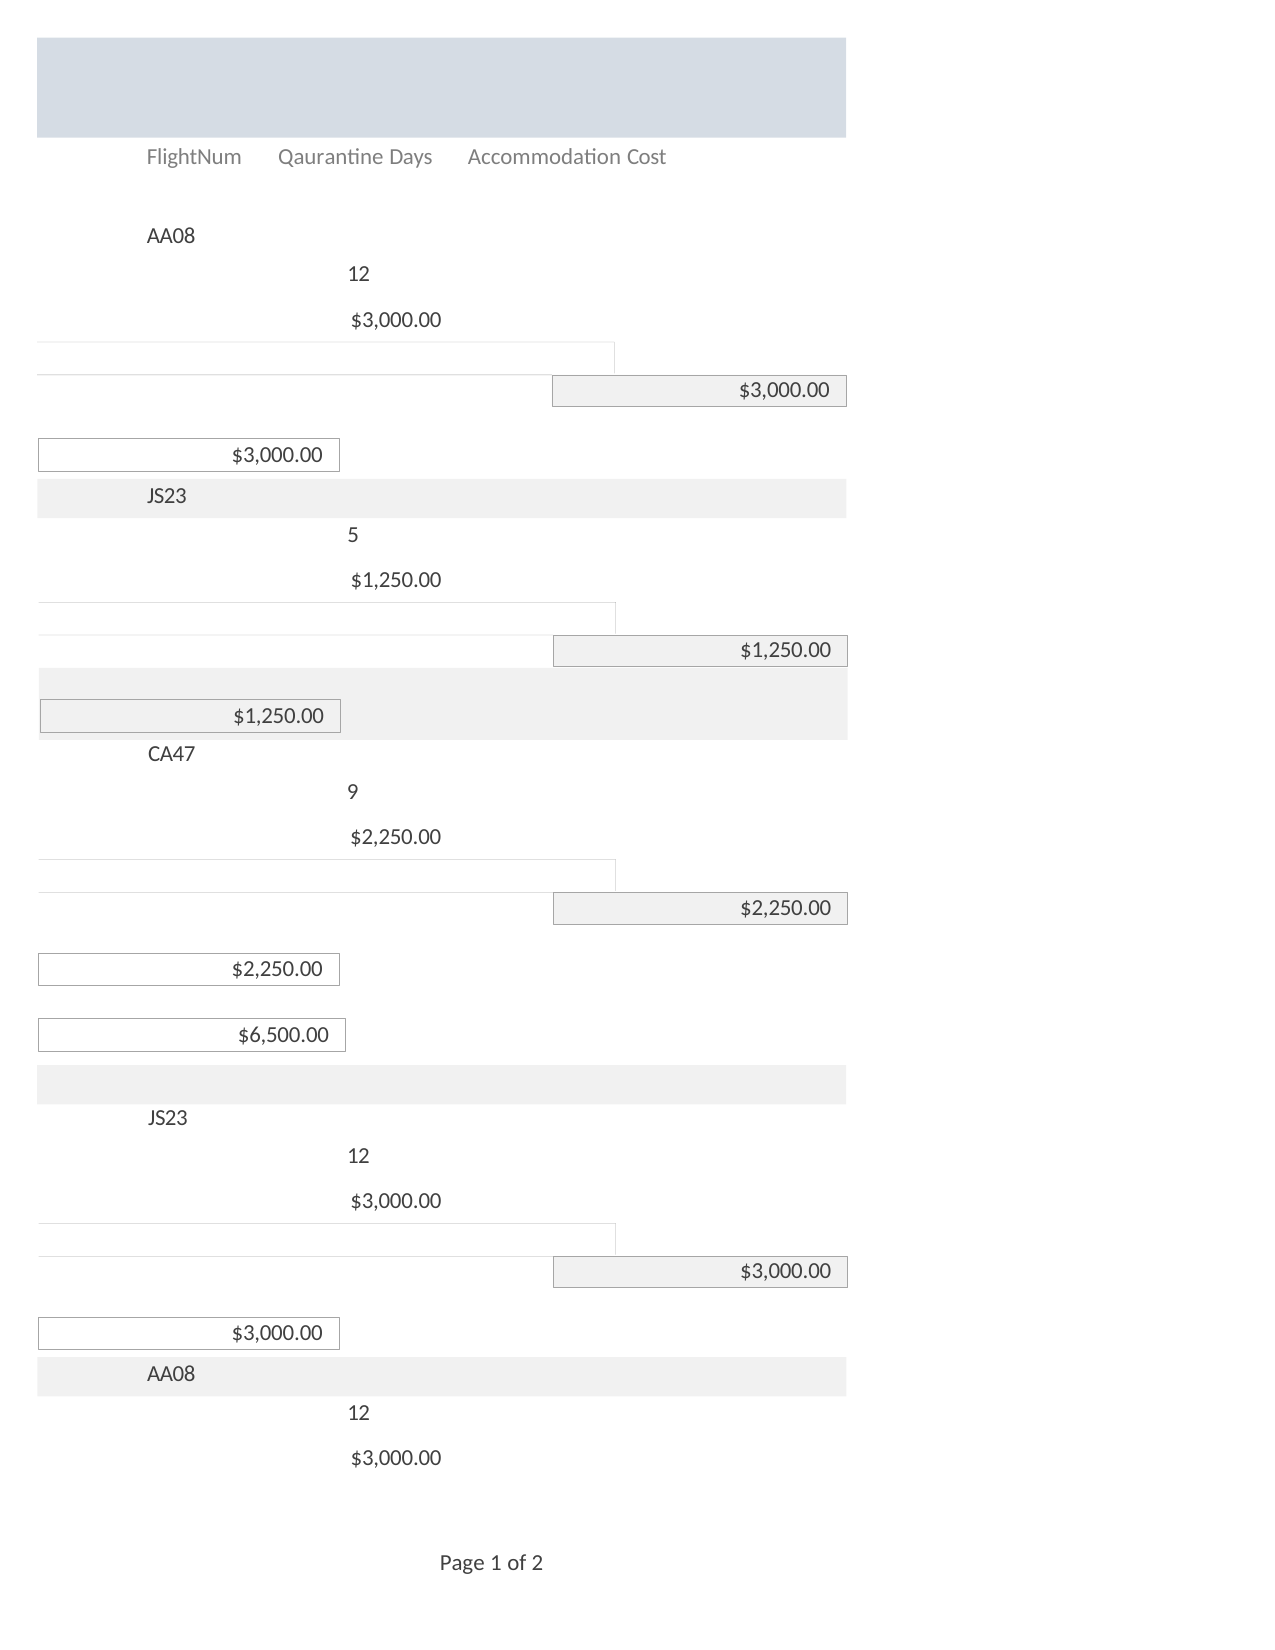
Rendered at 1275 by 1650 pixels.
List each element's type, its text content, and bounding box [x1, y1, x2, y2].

text $2,250.00 [350, 822, 1250, 851]
text 12 [347, 1357, 1250, 1426]
subtitle CA47 [25, 741, 196, 766]
subtitle AA08 [147, 221, 1250, 249]
text $3,000.00 [350, 1186, 1250, 1214]
text $1,250.00 [350, 565, 1250, 593]
text 12 [347, 1141, 1250, 1169]
text $3,000.00 [350, 1443, 1250, 1472]
subtitle JS23 [25, 1104, 188, 1130]
text Page 1 of 2 [427, 1548, 556, 1576]
text 5 [347, 478, 1250, 548]
text $3,000.00 [350, 305, 1250, 333]
text 9 [347, 777, 1250, 805]
text FlightNum Qaurantine Days Accommodation Cost [147, 142, 1250, 170]
text 12 [347, 259, 1250, 288]
